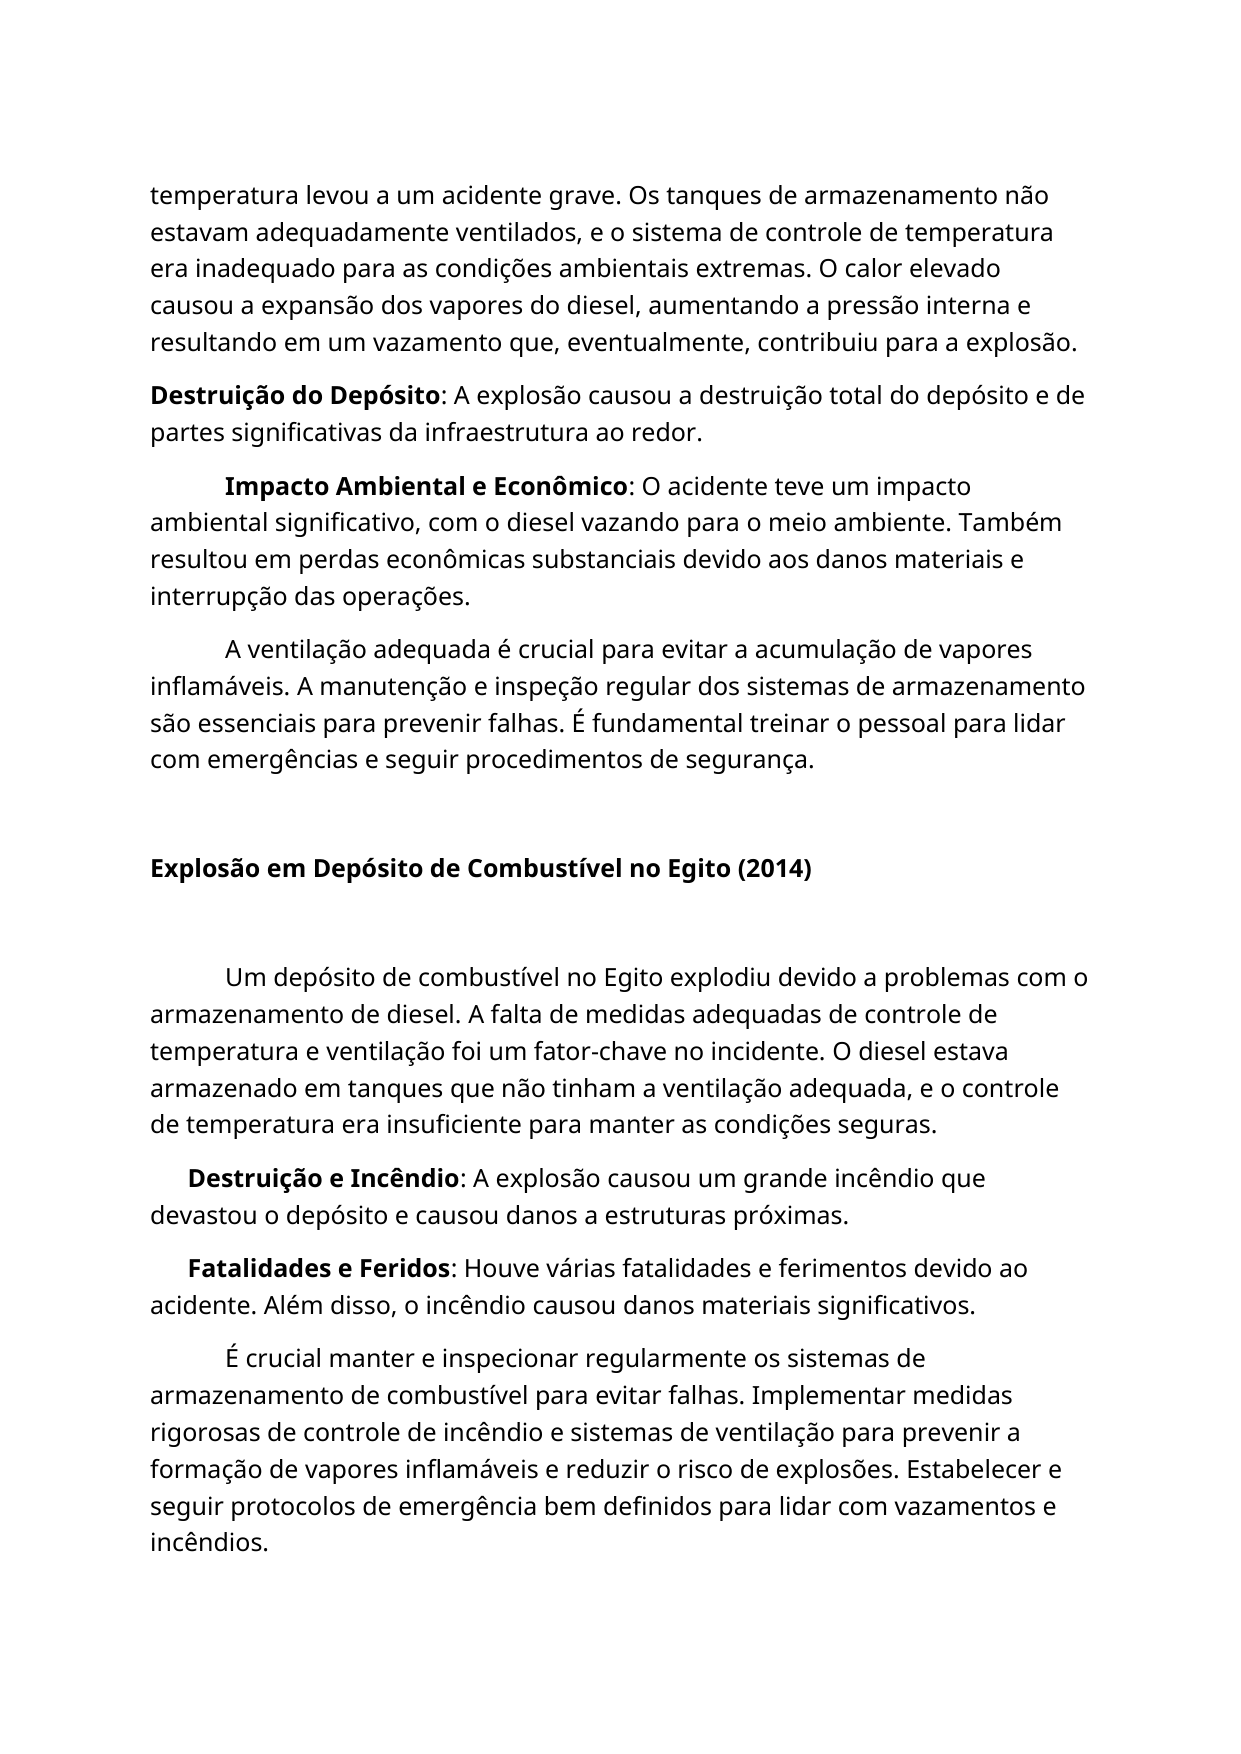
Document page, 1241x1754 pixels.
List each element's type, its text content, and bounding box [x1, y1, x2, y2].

text Destruição do Depósito: A explosão causou a destruição total do depósito e de partes significativas da infraestrutura ao redor. [150, 378, 1090, 449]
text Explosão em Depósito de Combustível no Egito (2014) [150, 851, 1090, 885]
text Impacto Ambiental e Econômico: O acidente teve um impacto ambiental significativo, com o diesel vazando para o meio ambiente. Também resultou em perdas econômicas substanciais devido aos danos materiais e interrupção das operações. [150, 468, 1090, 612]
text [150, 177, 1090, 358]
text Um depósito de combustível no Egito explodiu devido a problemas com o armazenamento de diesel. A falta de medidas adequadas de controle de temperatura e ventilação foi um fator-chave no incidente. O diesel estava armazenado em tanques que não tinham a ventilação adequada, e o controle de temperatura era insuficiente para manter as condições seguras. [150, 960, 1090, 1141]
text Destruição e Incêndio: A explosão causou um grande incêndio que devastou o depósito e causou danos a estruturas próximas. [150, 1161, 1090, 1231]
text Fatalidades e Feridos: Houve várias fatalidades e ferimentos devido ao acidente. Além disso, o incêndio causou danos materiais significativos. [150, 1251, 1090, 1322]
text A ventilação adequada é crucial para evitar a acumulação de vapores inflamáveis. A manutenção e inspeção regular dos sistemas de armazenamento são essenciais para prevenir falhas. É fundamental treinar o pessoal para lidar com emergências e seguir procedimentos de segurança. [150, 632, 1090, 776]
text É crucial manter e inspecionar regularmente os sistemas de armazenamento de combustível para evitar falhas. Implementar medidas rigorosas de controle de incêndio e sistemas de ventilação para prevenir a formação de vapores inflamáveis e reduzir o risco de explosões. Estabelecer e seguir protocolos de emergência bem definidos para lidar com vazamentos e incêndios. [150, 1341, 1090, 1559]
